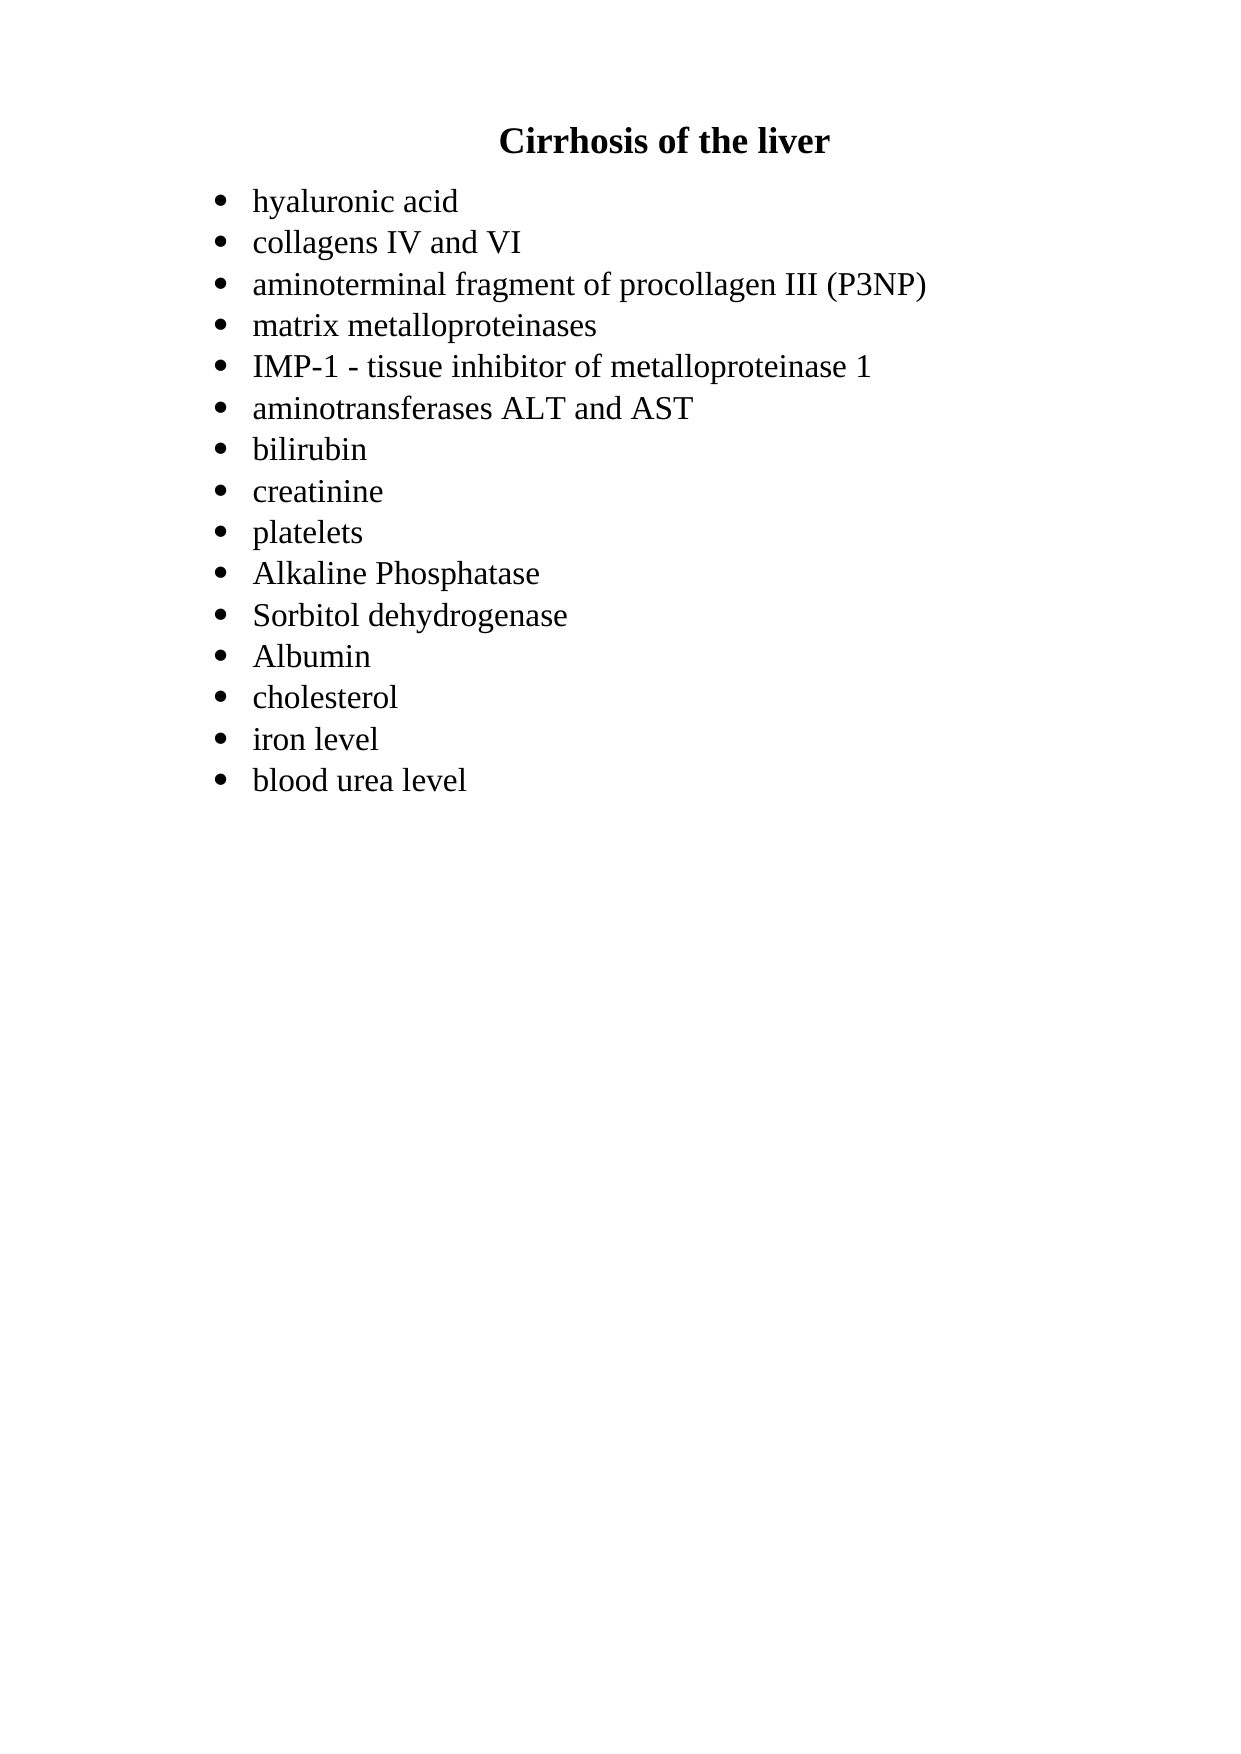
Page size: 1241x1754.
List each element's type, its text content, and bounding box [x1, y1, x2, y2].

list platelets [215, 512, 1152, 551]
list IMP-1 - tissue inhibitor of metalloproteinase 1 [215, 347, 1152, 385]
list aminoterminal fragment of procollagen III (P3NP) [215, 264, 1152, 302]
list iron level [215, 719, 1152, 757]
list creatinine [215, 471, 1152, 509]
list Albumin [215, 636, 1152, 674]
list collagens IV and VI [215, 223, 1152, 261]
list cholesterol [215, 678, 1152, 716]
list bilirubin [215, 429, 1152, 468]
list matrix metalloproteinases [215, 305, 1152, 344]
text Cirrhosis of the liver [177, 118, 1152, 161]
list Alkaline Phosphatase [215, 553, 1152, 592]
list Sorbitol dehydrogenase [215, 595, 1152, 633]
list aminotransferases ALT and AST [215, 388, 1152, 426]
list hyaluronic acid [215, 181, 1152, 220]
list blood urea level [215, 760, 1152, 799]
